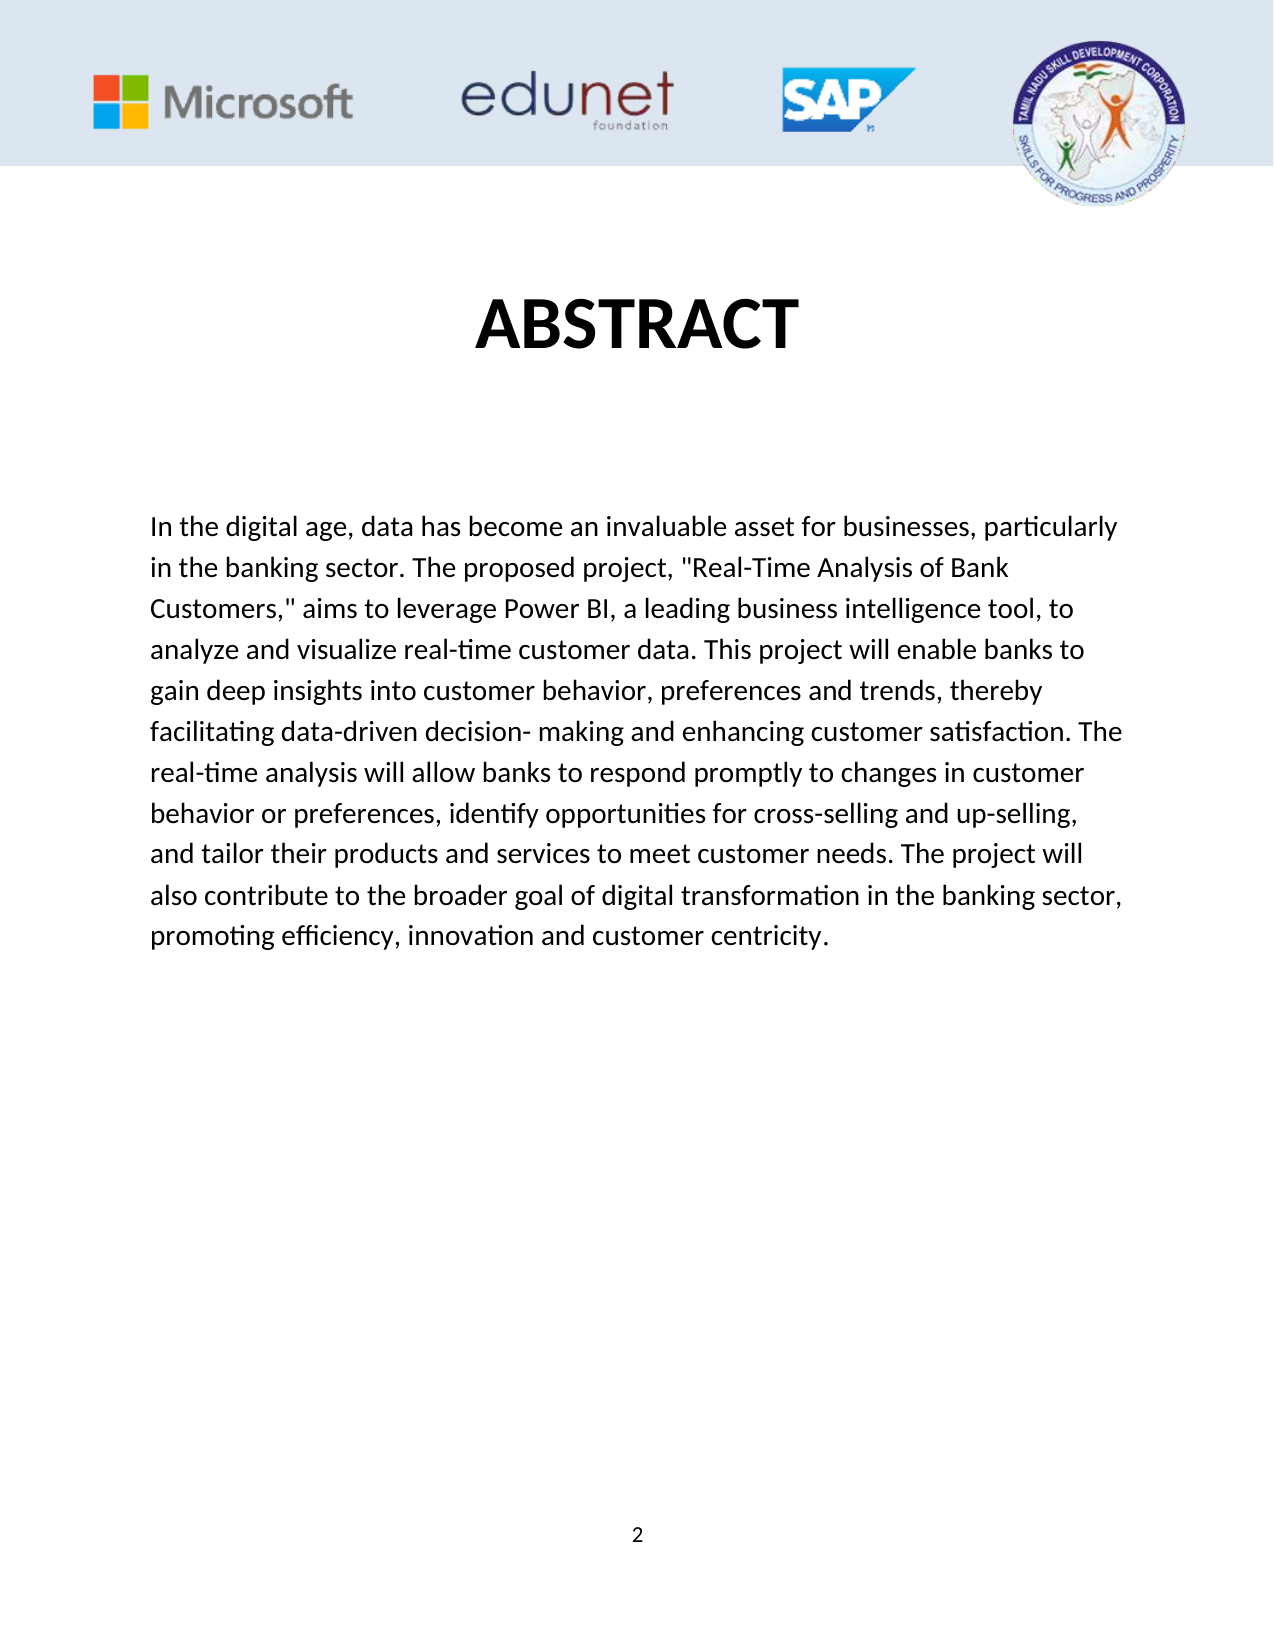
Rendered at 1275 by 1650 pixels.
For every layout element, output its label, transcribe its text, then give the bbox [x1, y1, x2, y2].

text In the digital age, data has become an invaluable asset for businesses, particularly in the banking sector. The proposed project, "Real-Time Analysis of Bank Customers," aims to leverage Power BI, a leading business intelligence tool, to analyze and visualize real-time customer data. This project will enable banks to gain deep insights into customer behavior, preferences and trends, thereby facilitating data-driven decision- making and enhancing customer satisfaction. The real-time analysis will allow banks to respond promptly to changes in customer behavior or preferences, identify opportunities for cross-selling and up-selling, and tailor their products and services to meet customer needs. The project will also contribute to the broader goal of digital transformation in the banking sector, promoting efficiency, innovation and customer centricity. [150, 508, 1125, 953]
picture [453, 63, 684, 138]
picture [780, 65, 919, 134]
picture [87, 69, 360, 134]
picture [1008, 35, 1189, 209]
text ABSTRACT [150, 276, 1125, 368]
